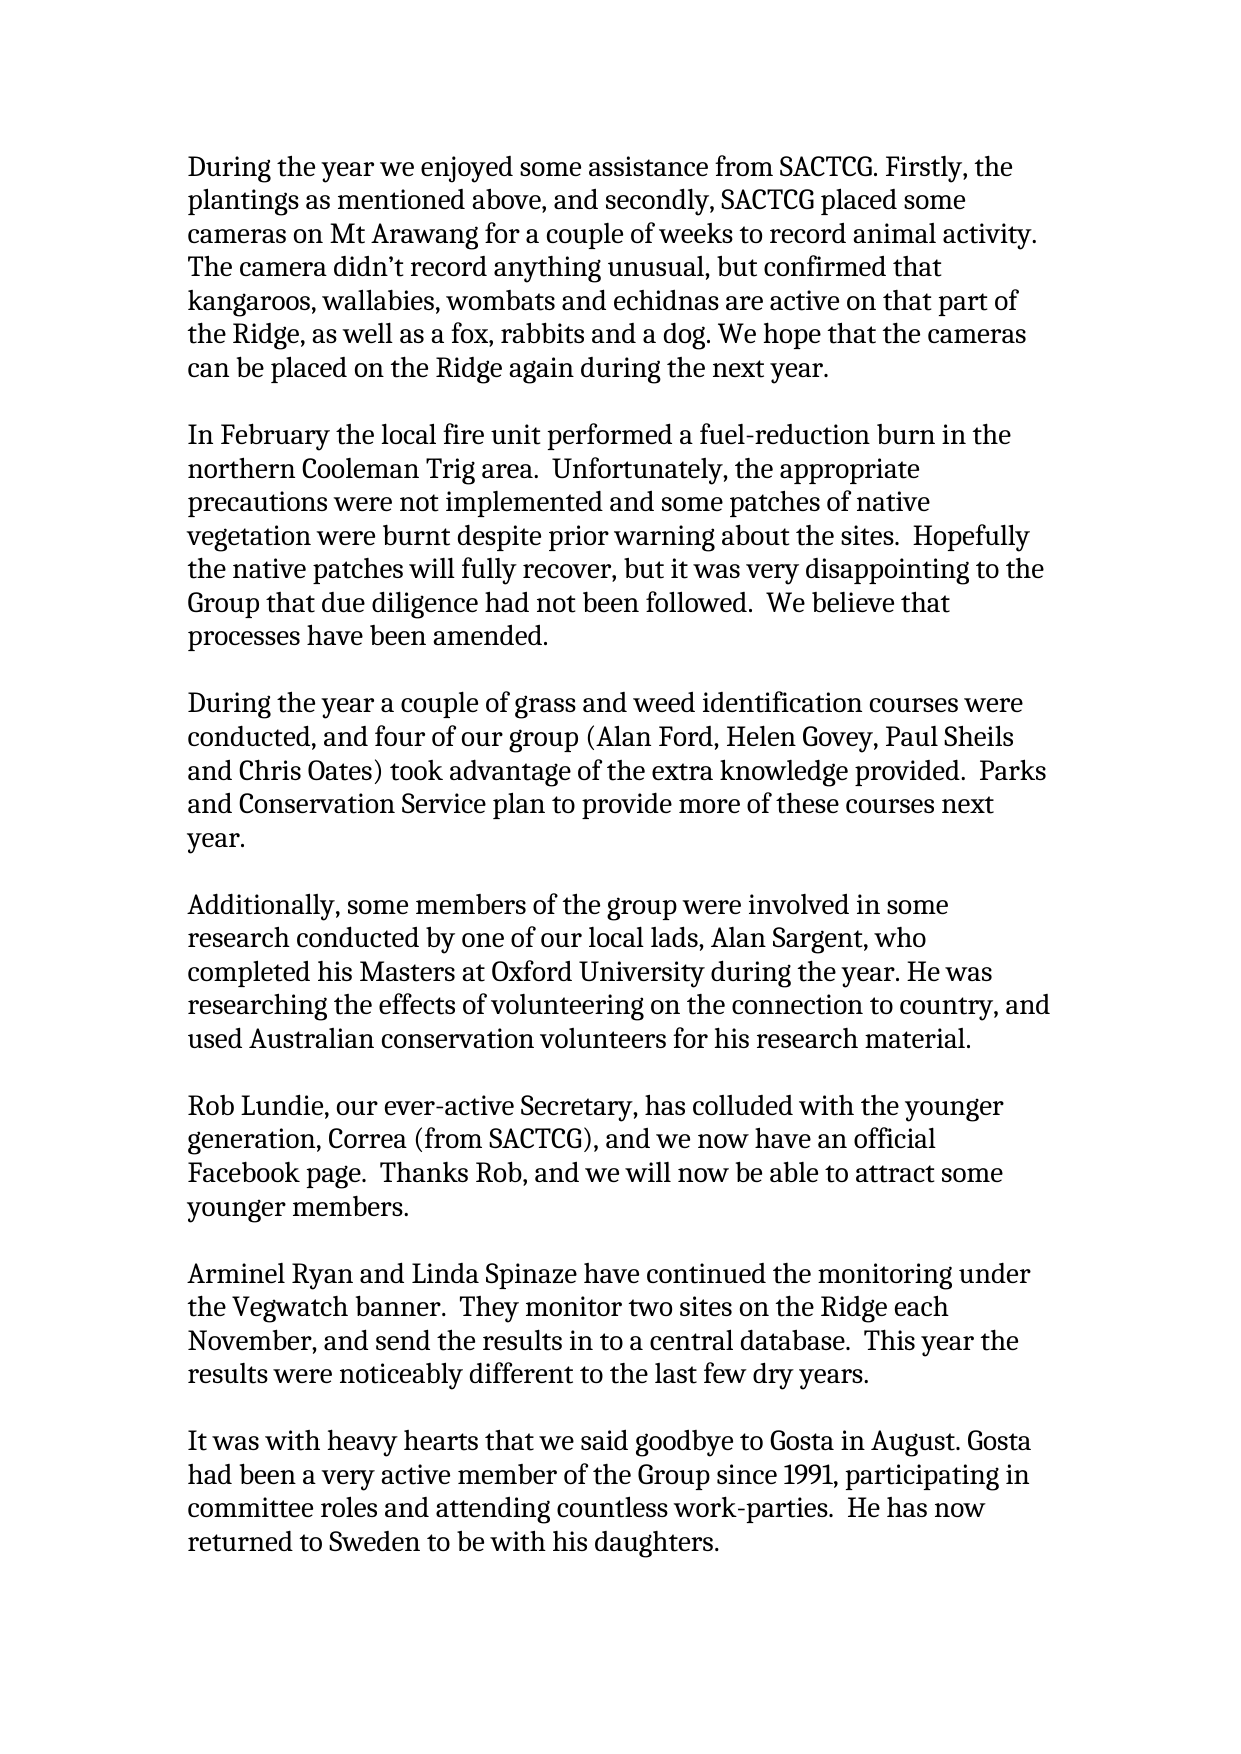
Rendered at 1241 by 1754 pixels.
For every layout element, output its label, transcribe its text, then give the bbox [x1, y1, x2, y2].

text During the year a couple of grass and weed identification courses were conducted, and four of our group (Alan Ford, Helen Govey, Paul Sheils and Chris Oates) took advantage of the extra knowledge provided. Parks and Conservation Service plan to provide more of these courses next year. [187, 687, 1053, 854]
text During the year we enjoyed some assistance from SACTCG. Firstly, the plantings as mentioned above, and secondly, SACTCG placed some cameras on Mt Arawang for a couple of weeks to record animal activity. The camera didn’t record anything unusual, but confirmed that kangaroos, wallabies, wombats and echidnas are active on that part of the Ridge, as well as a fox, rabbits and a dog. We hope that the cameras can be placed on the Ridge again during the next year. [187, 150, 1053, 385]
text Additionally, some members of the group were involved in some research conducted by one of our local lads, Alan Sargent, who completed his Masters at Oxford University during the year. He was researching the effects of volunteering on the connection to country, and used Australian conservation volunteers for his research material. [187, 888, 1053, 1056]
text Arminel Ryan and Linda Spinaze have continued the monitoring under the Vegwatch banner. They monitor two sites on the Ridge each November, and send the results in to a central database. This year the results were noticeably different to the last few dry years. [187, 1257, 1053, 1391]
text In February the local fire unit performed a fuel-reduction burn in the northern Cooleman Trig area. Unfortunately, the appropriate precautions were not implemented and some patches of native vegetation were burnt despite prior warning about the sites. Hopefully the native patches will fully recover, but it was very disappointing to the Group that due diligence had not been followed. We believe that processes have been amended. [187, 418, 1053, 653]
text It was with heavy hearts that we said goodbye to Gosta in August. Gosta had been a very active member of the Group since 1991, participating in committee roles and attending countless work-parties. He has now returned to Sweden to be with his daughters. [187, 1424, 1053, 1559]
text Rob Lundie, our ever-active Secretary, has colluded with the younger generation, Correa (from SACTCG), and we now have an official Facebook page. Thanks Rob, and we will now be able to attract some younger members. [187, 1089, 1053, 1223]
